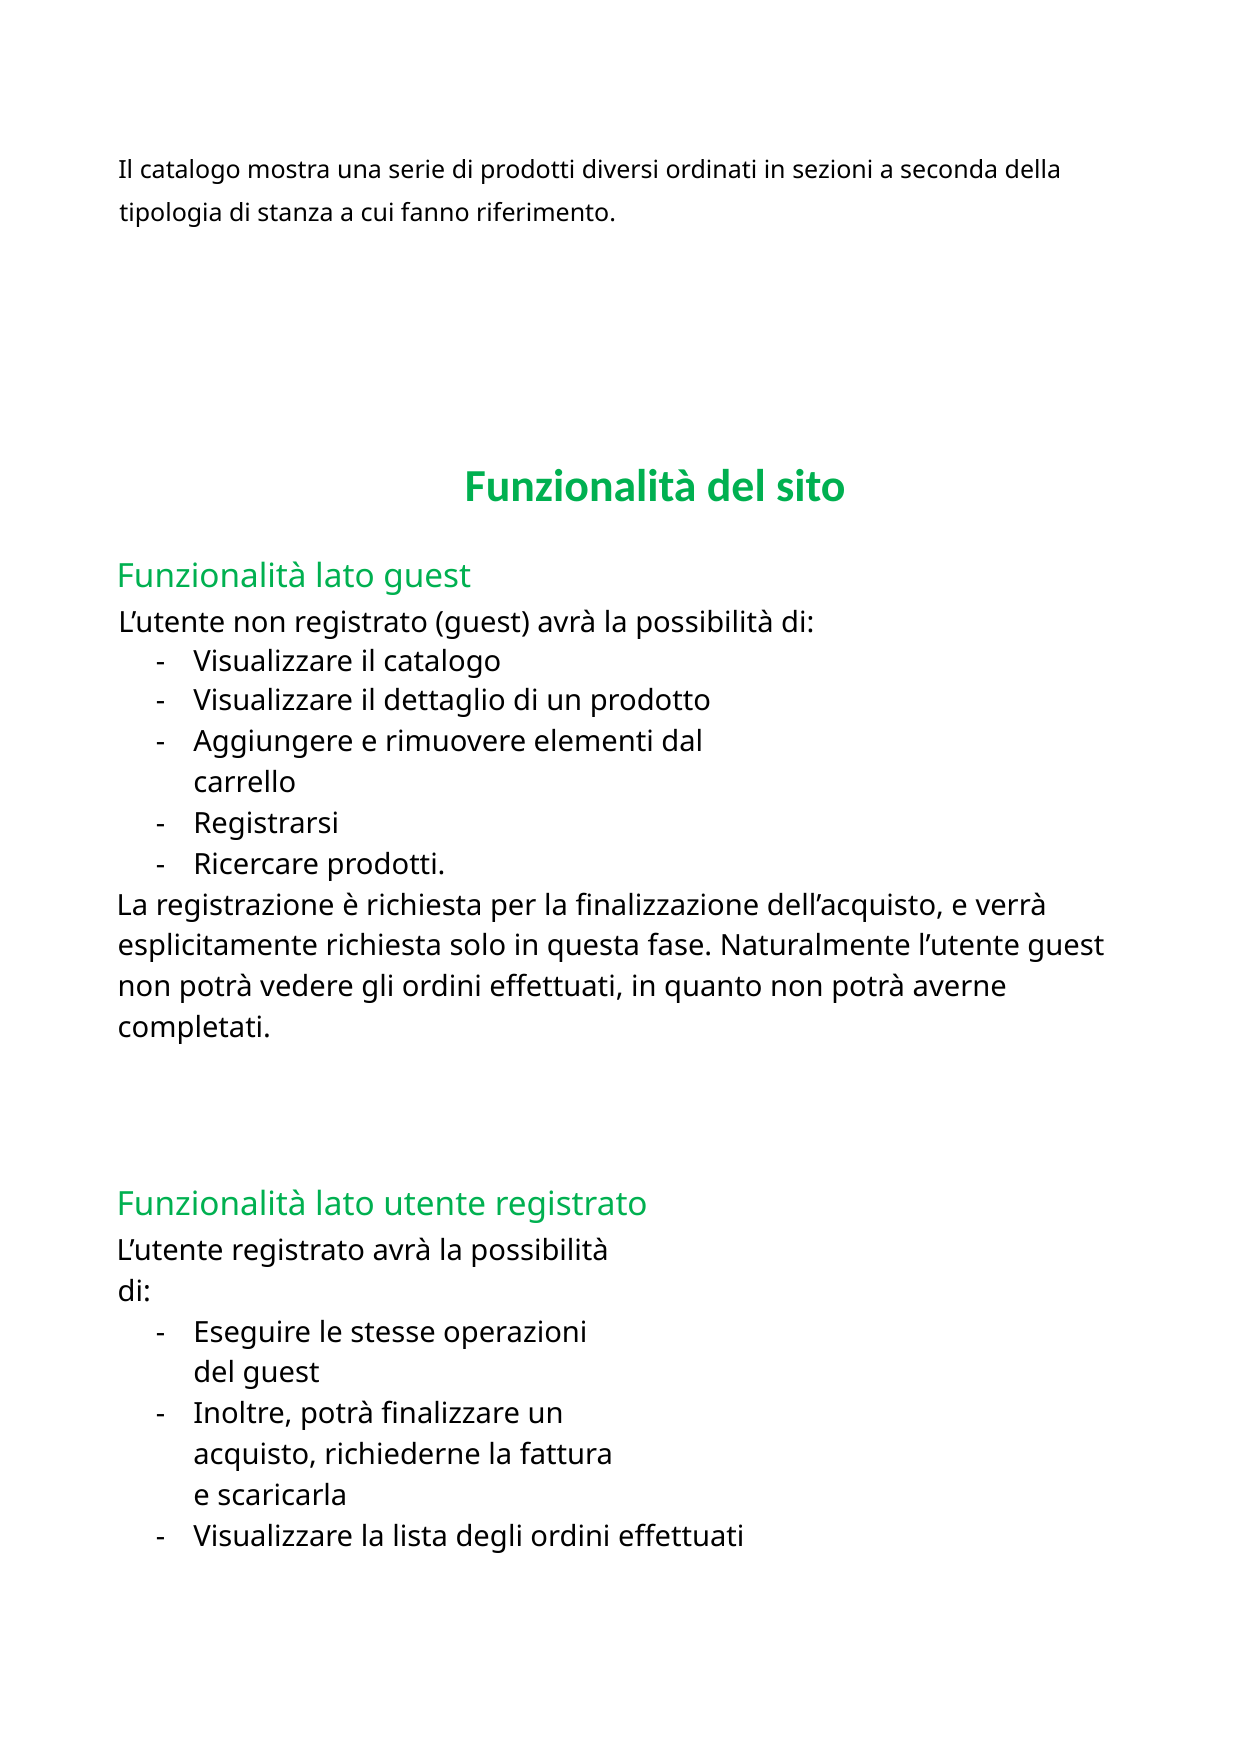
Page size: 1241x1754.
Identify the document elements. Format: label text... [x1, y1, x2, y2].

list Visualizzare la lista degli ordini effettuati [156, 1515, 1164, 1555]
list Inoltre, potrà finalizzare un acquisto, richiederne la fattura e scaricarla [156, 1392, 614, 1514]
list Visualizzare il catalogo [156, 640, 920, 680]
text Il catalogo mostra una serie di prodotti diversi ordinati in sezioni a seconda della tipologia di stanza a cui fanno riferimento. [118, 152, 1147, 229]
list Eseguire le stesse operazioni del guest [156, 1311, 614, 1391]
text L’utente registrato avrà la possibilità di: [116, 1229, 614, 1310]
subtitle Funzionalità lato utente registrato [116, 1180, 1192, 1226]
list Registrarsi [156, 802, 760, 842]
text La registrazione è richiesta per la finalizzazione dell’acquisto, e verrà esplicitamente richiesta solo in questa fase. Naturalmente l’utente guest non potrà vedere gli ordini effettuati, in quanto non potrà averne completati. [116, 884, 1164, 1046]
subtitle Funzionalità lato guest [116, 552, 1192, 598]
list Visualizzare il dettaglio di un prodotto [156, 680, 760, 719]
text L’utente non registrato (guest) avrà la possibilità di: [118, 601, 920, 640]
text Funzionalità del sito [118, 457, 1192, 513]
list Ricercare prodotti. [156, 843, 760, 883]
list Aggiungere e rimuovere elementi dal carrello [156, 721, 760, 801]
